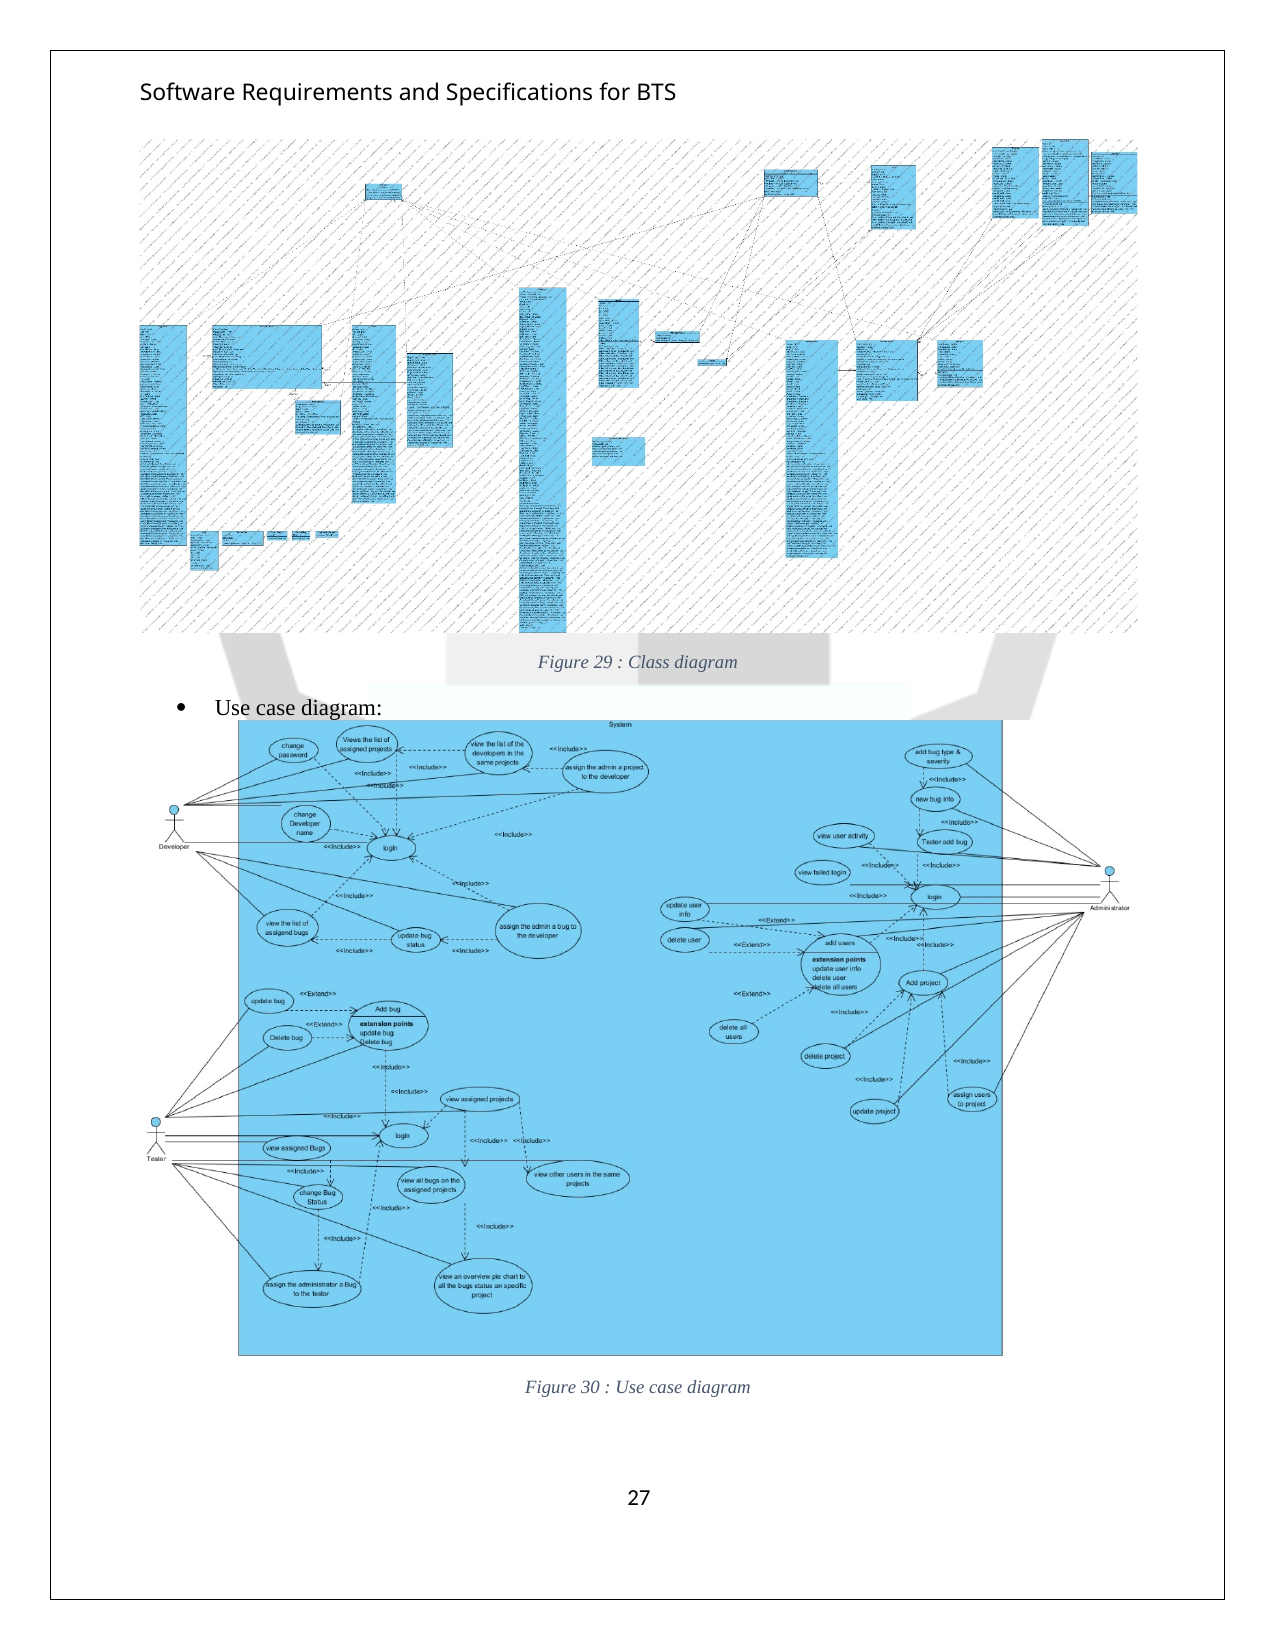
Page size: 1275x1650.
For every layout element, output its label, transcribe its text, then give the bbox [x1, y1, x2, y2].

picture [139, 139, 1138, 633]
picture [139, 720, 1138, 1358]
text Figure 30 : Use case diagram [139, 1376, 1138, 1398]
text Figure 29 : Class diagram [139, 651, 1138, 673]
list Use case diagram: [177, 694, 1138, 720]
